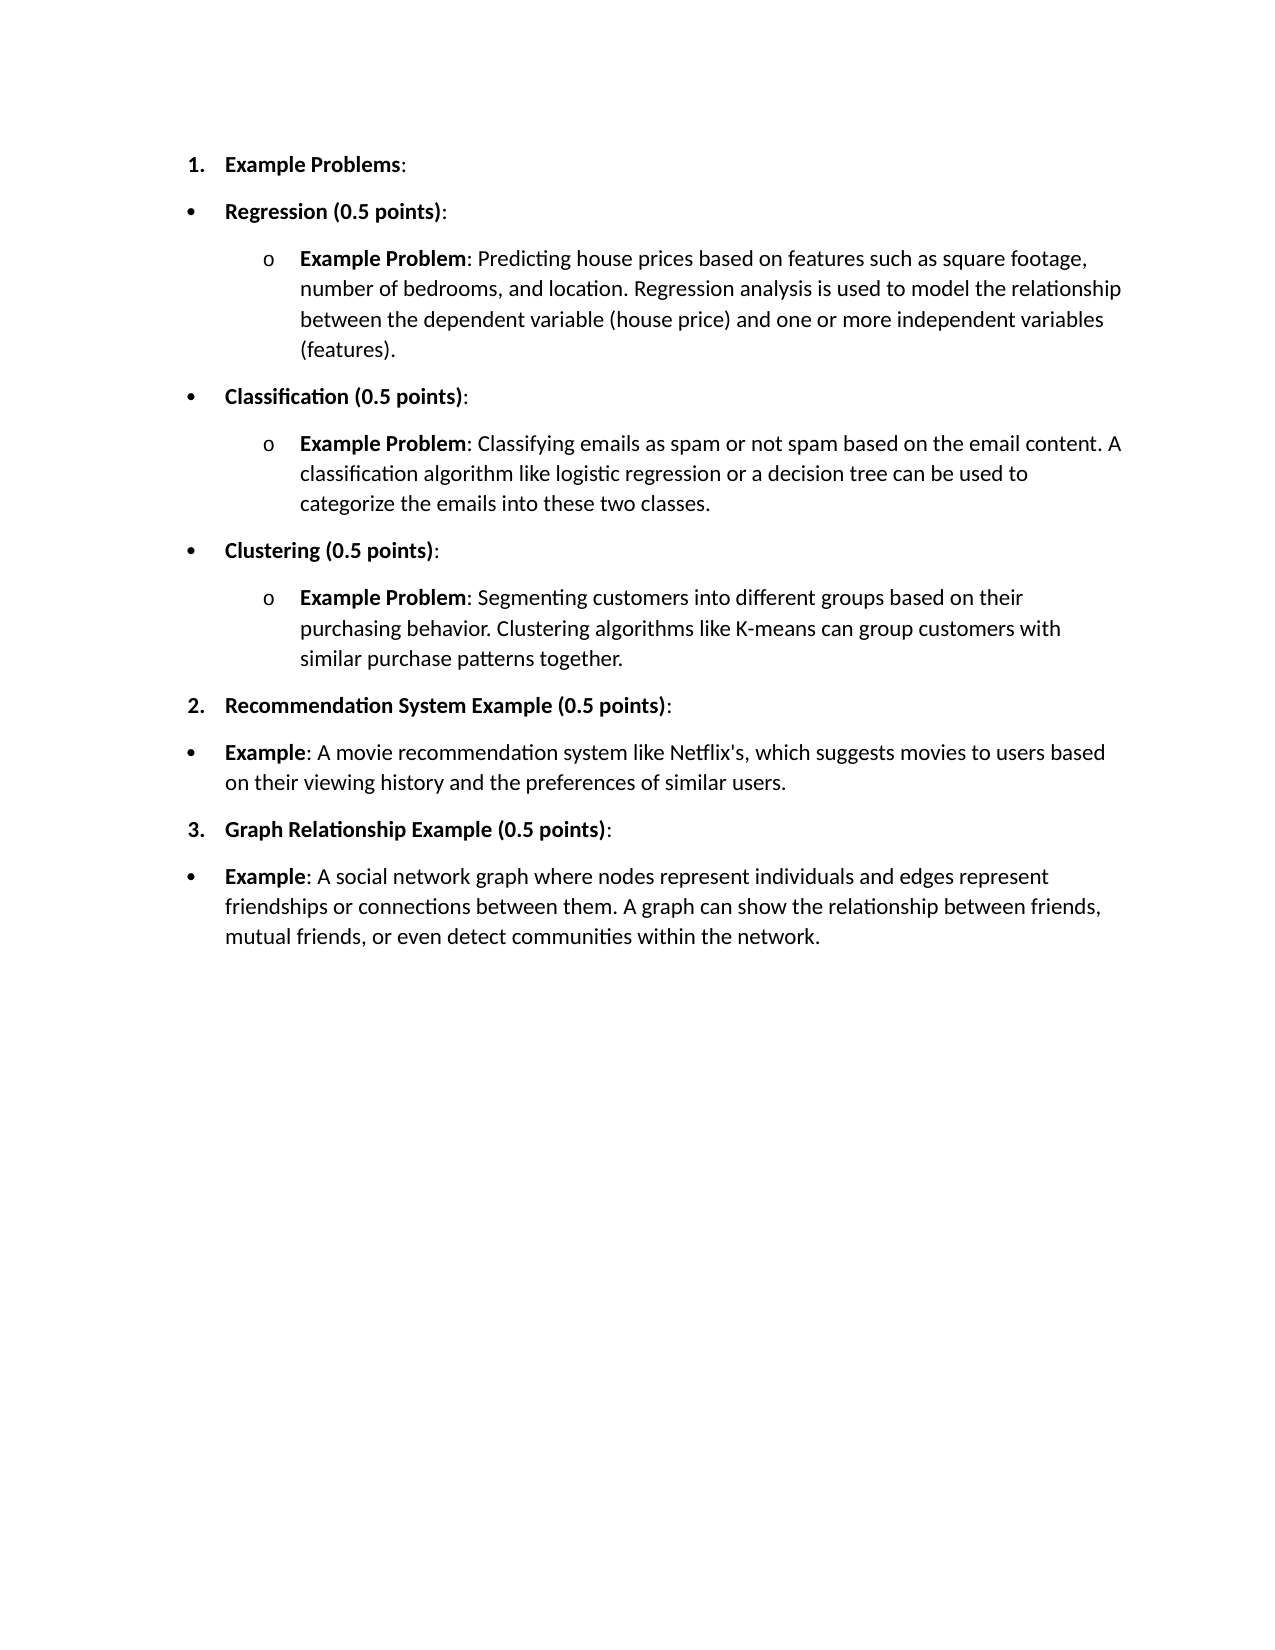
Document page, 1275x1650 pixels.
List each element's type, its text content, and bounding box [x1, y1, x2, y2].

list Classification (0.5 points): [187, 382, 1125, 410]
list Graph Relationship Example (0.5 points): [187, 815, 1125, 843]
list Example: A movie recommendation system like Netflix's, which suggests movies to users based on their viewing history and the preferences of similar users. [187, 738, 1125, 796]
list Recommendation System Example (0.5 points): [187, 691, 1125, 719]
list Example Problem: Predicting house prices based on features such as square footage, number of bedrooms, and location. Regression analysis is used to model the relationship between the dependent variable (house price) and one or more independent variables (features). [262, 244, 1125, 363]
list Example Problem: Segmenting customers into different groups based on their purchasing behavior. Clustering algorithms like K-means can group customers with similar purchase patterns together. [262, 583, 1125, 672]
list Example Problems: [187, 150, 1125, 178]
list Example: A social network graph where nodes represent individuals and edges represent friendships or connections between them. A graph can show the relationship between friends, mutual friends, or even detect communities within the network. [187, 862, 1125, 950]
list Clustering (0.5 points): [187, 536, 1125, 564]
list Regression (0.5 points): [187, 197, 1125, 225]
list Example Problem: Classifying emails as spam or not spam based on the email content. A classification algorithm like logistic regression or a decision tree can be used to categorize the emails into these two classes. [262, 429, 1125, 518]
